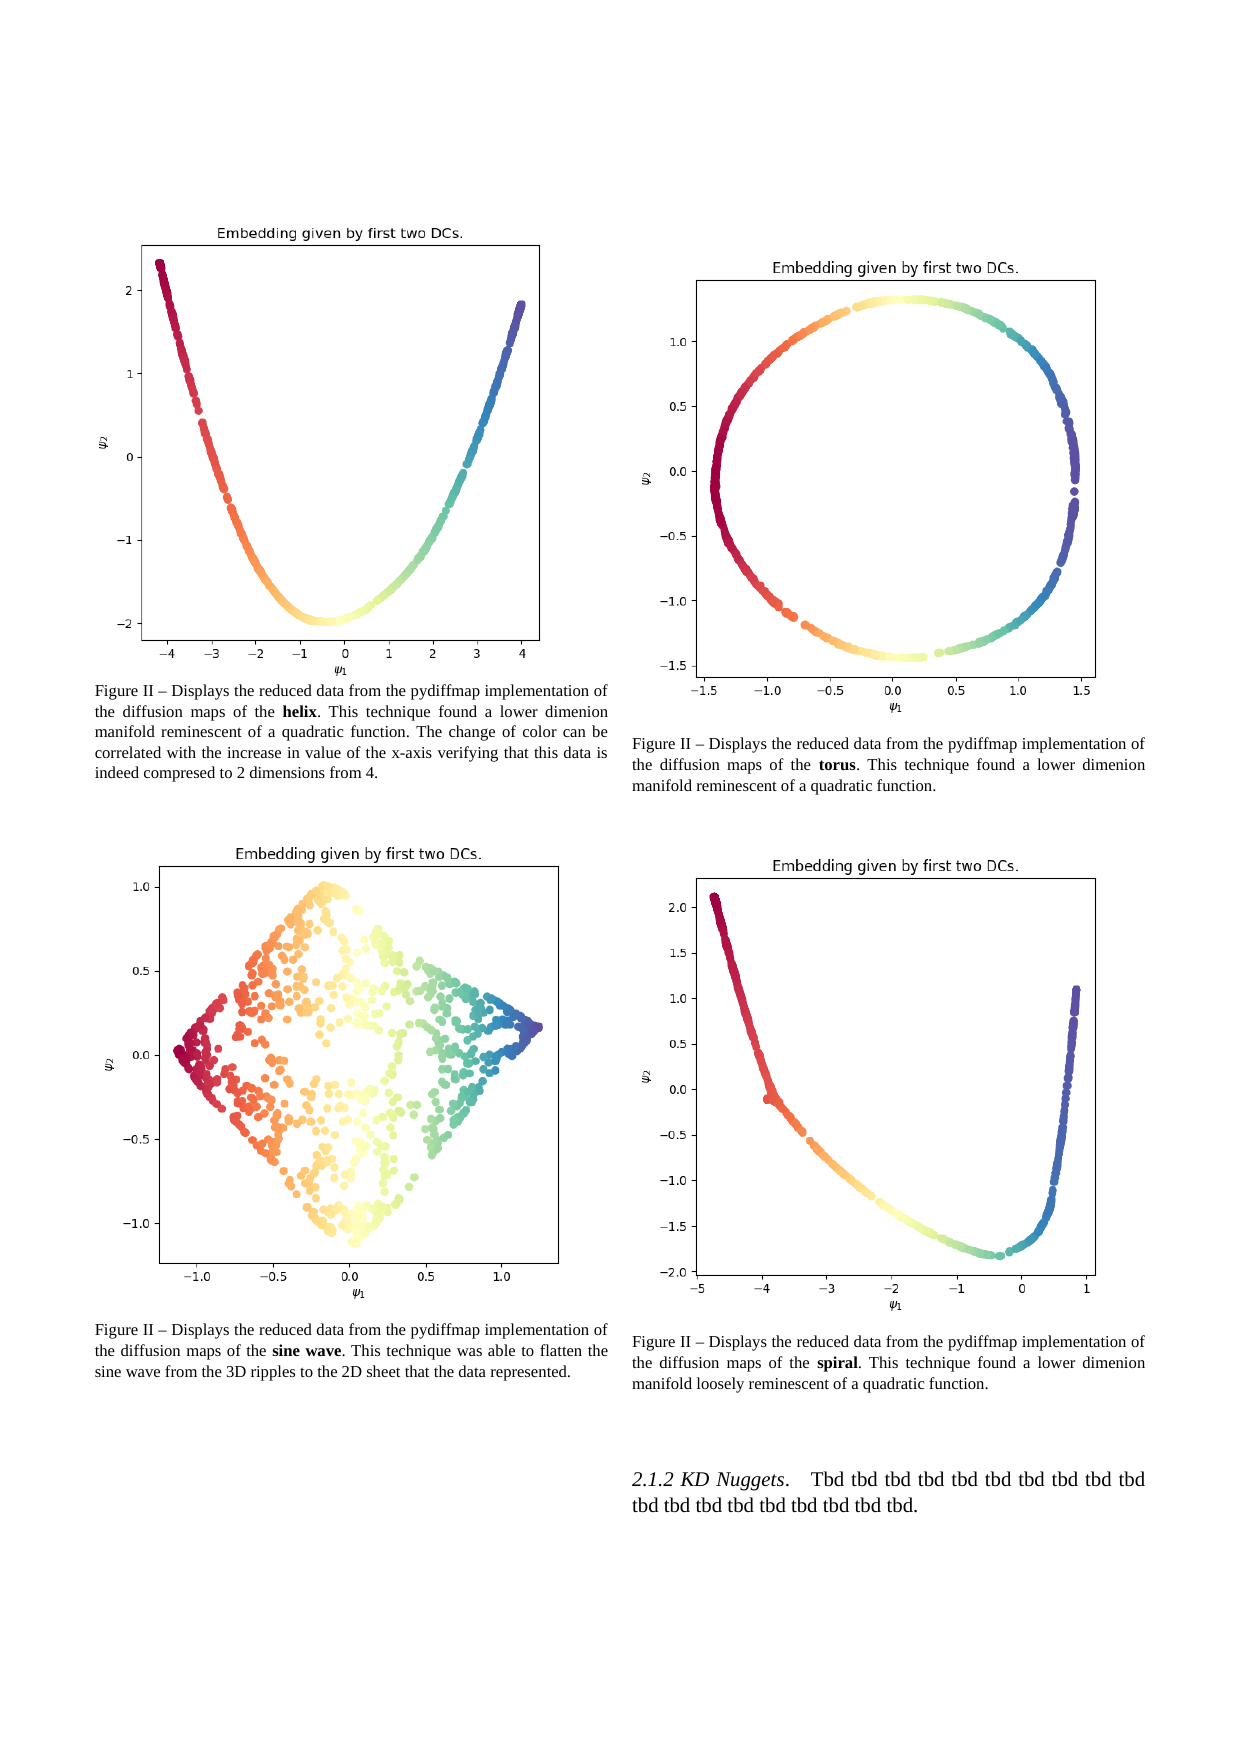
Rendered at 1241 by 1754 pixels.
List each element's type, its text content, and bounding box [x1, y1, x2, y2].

text Figure II – Displays the reduced data from the pydiffmap implementation of the diffusion maps of the spiral. This technique found a lower dimenion manifold loosely reminescent of a quadratic function. [632, 1332, 1146, 1393]
text Figure II – Displays the reduced data from the pydiffmap implementation of the diffusion maps of the sine wave. This technique was able to flatten the sine wave from the 3D ripples to the 2D sheet that the data represented. [94, 1320, 608, 1381]
text 2.1.2 KD Nuggets. Tbd tbd tbd tbd tbd tbd tbd tbd tbd tbd tbd tbd tbd tbd tbd tbd tbd tbd tbd. [632, 1467, 1146, 1517]
picture [631, 218, 1146, 733]
text Figure II – Displays the reduced data from the pydiffmap implementation of the diffusion maps of the helix. This technique found a lower dimenion manifold reminescent of a quadratic function. The change of color can be correlated with the increase in value of the x-axis verifying that this data is indeed compresed to 2 dimensions from 4. [94, 681, 608, 782]
picture [94, 218, 551, 679]
text Figure II – Displays the reduced data from the pydiffmap implementation of the diffusion maps of the torus. This technique found a lower dimenion manifold reminescent of a quadratic function. [632, 734, 1146, 794]
picture [631, 816, 1146, 1331]
picture [94, 804, 609, 1319]
